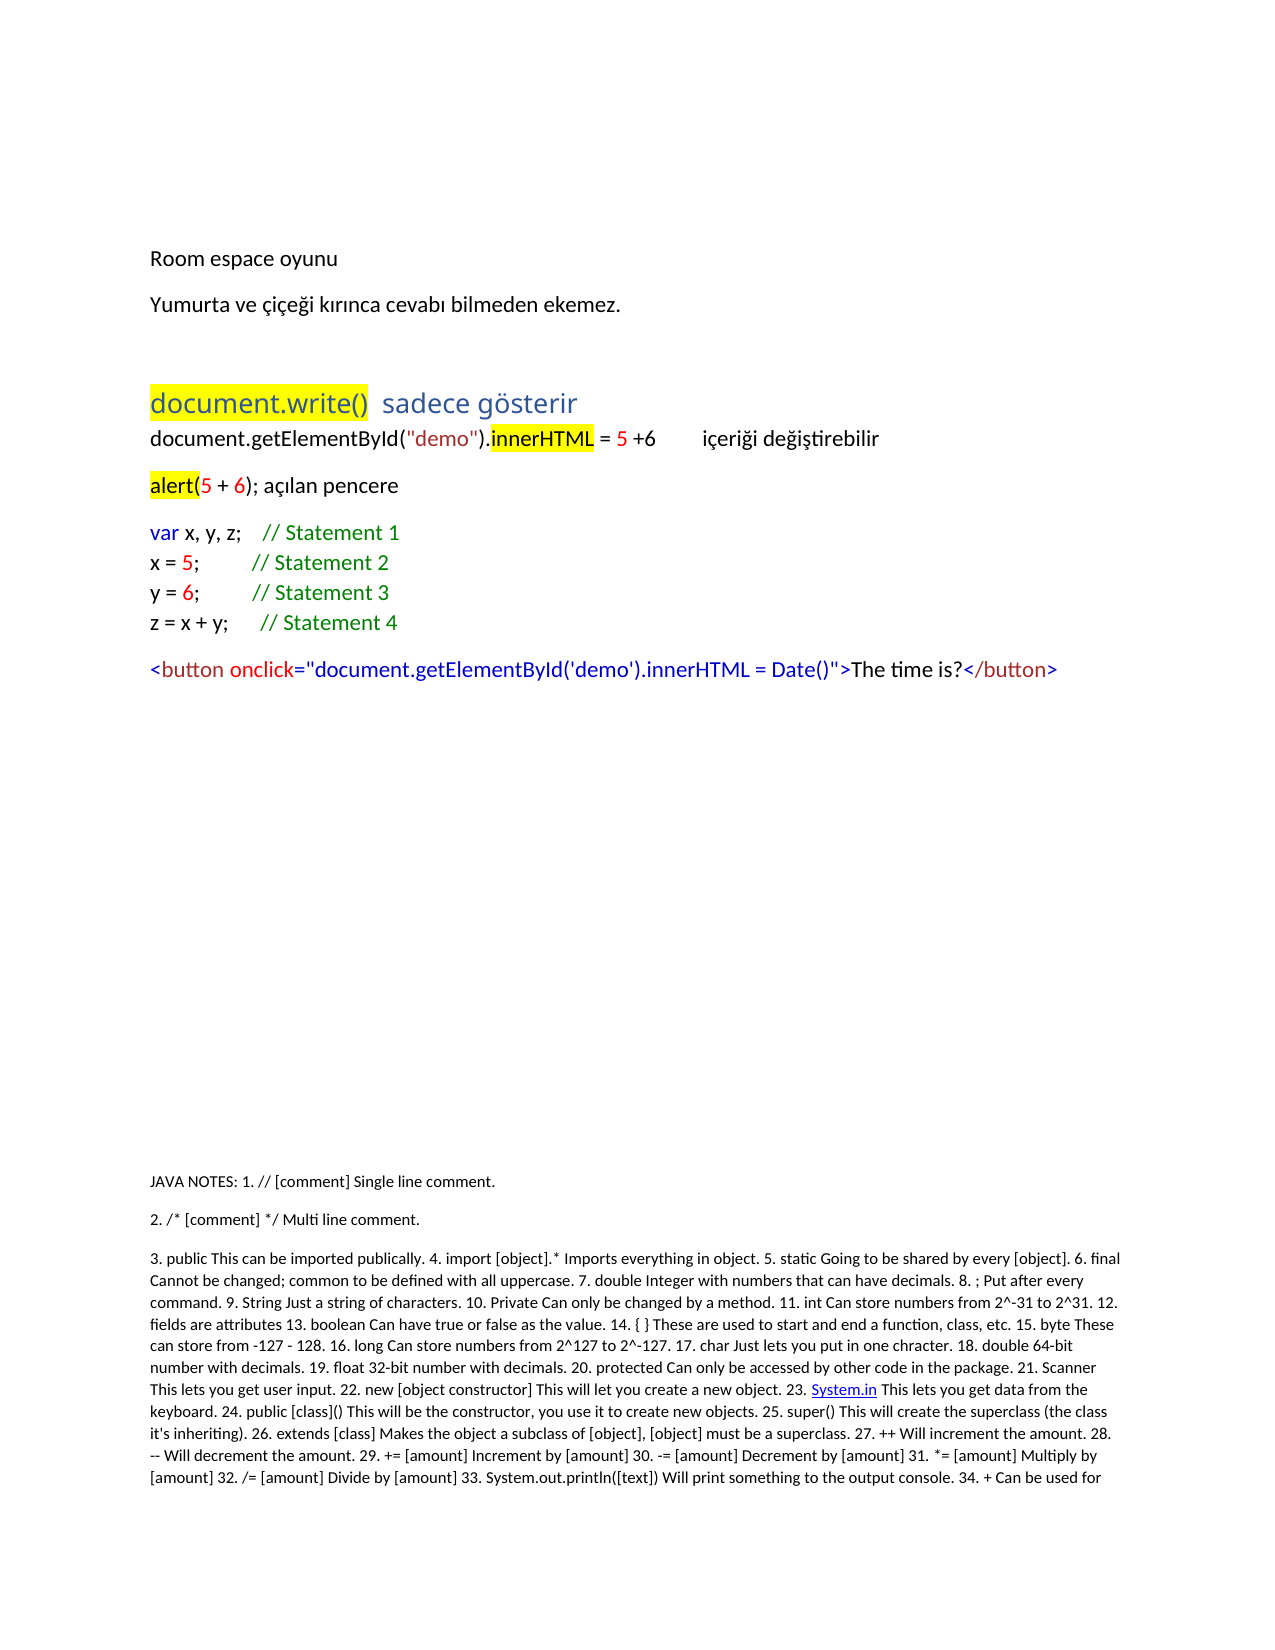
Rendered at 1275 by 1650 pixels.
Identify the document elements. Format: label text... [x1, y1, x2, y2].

text 2. /* [comment] */ Multi line comment. [150, 1209, 1125, 1230]
text Yumurta ve çiçeği kırınca cevabı bilmeden ekemez. [150, 291, 1125, 319]
text alert(5 + 6); açılan pencere [200, 471, 1125, 499]
text var x, y, z; // Statement 1 x = 5; // Statement 2 y = 6; // Statement 3 z = x + y; // Statement 4 [150, 518, 1125, 637]
text document.getElementById("demo").innerHTML = 5 +6 içeriği değiştirebilir [150, 424, 491, 452]
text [150, 1248, 1125, 1487]
text Room espace oyunu [150, 244, 1125, 272]
text JAVA NOTES: 1. // [comment] Single line comment. [150, 1171, 1125, 1191]
text <button onclick="document.getElementById('demo').innerHTML = Date()">The time is?</button> [150, 655, 1125, 683]
subtitle document.write() sadece gösterir [368, 384, 1125, 421]
text document.getElementById("demo").innerHTML = 5 +6 içeriği değiştirebilir [594, 424, 1125, 452]
